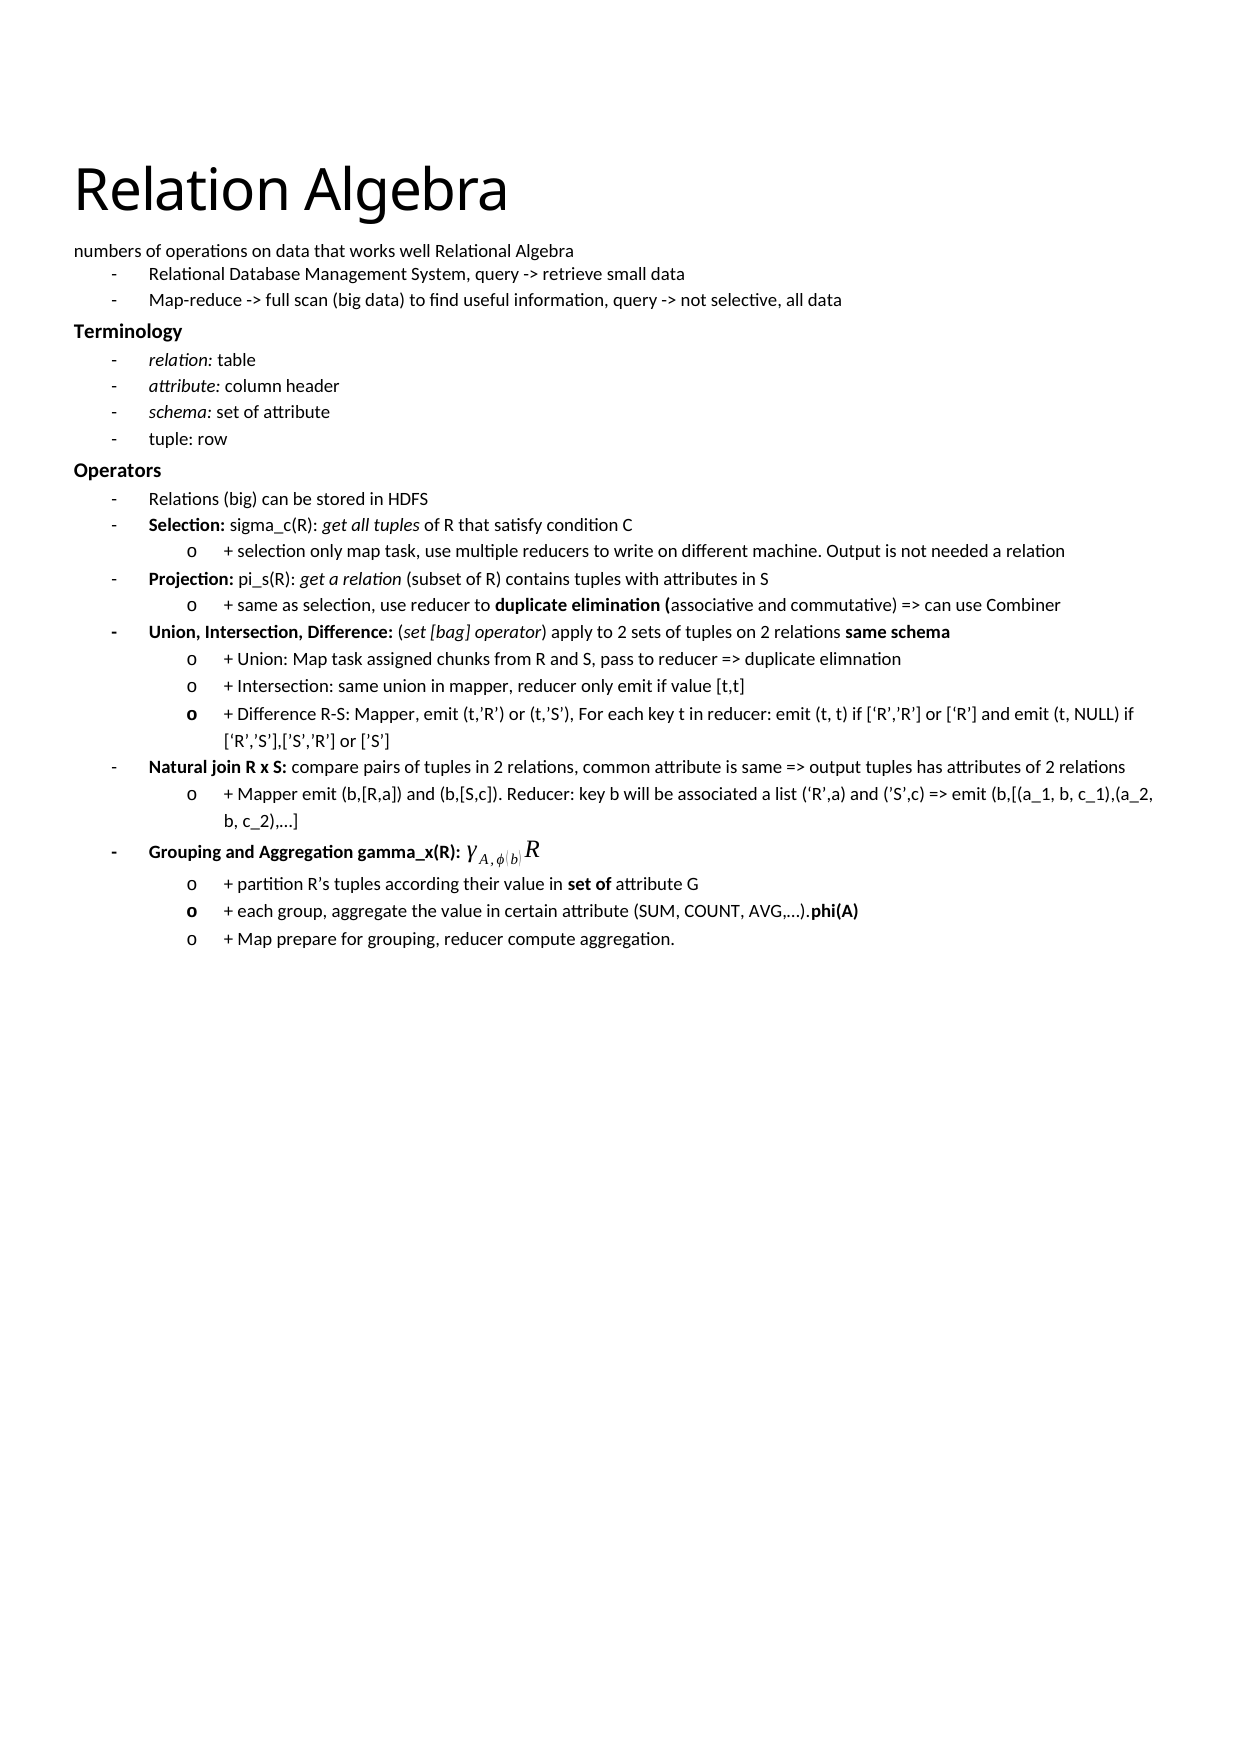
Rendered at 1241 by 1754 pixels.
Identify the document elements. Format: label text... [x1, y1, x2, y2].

subtitle Operators [74, 457, 1167, 483]
list Grouping and Aggregation gamma_x(R): [111, 835, 1167, 868]
list + each group, aggregate the value in certain attribute (SUM, COUNT, AVG,…).phi(A) [186, 899, 1167, 923]
list Relations (big) can be stored in HDFS [111, 487, 1167, 509]
list Selection: sigma_c(R): get all tuples of R that satisfy condition C [111, 513, 1167, 536]
list attribute: column header [111, 374, 1167, 397]
list Map-reduce -> full scan (big data) to find useful information, query -> not selective, all data [111, 288, 1167, 311]
list relation: table [111, 348, 1167, 371]
list + same as selection, use reducer to duplicate elimination (associative and commutative) => can use Combiner [186, 593, 1167, 617]
list + Mapper emit (b,[R,a]) and (b,[S,c]). Reducer: key b will be associated a list (‘R’,a) and (’S’,c) => emit (b,[(a_1, b, c_1),(a_2, b, c_2),…] [186, 782, 1167, 832]
list + selection only map task, use multiple reducers to write on different machine. Output is not needed a relation [186, 539, 1167, 563]
list + partition R’s tuples according their value in set of attribute G [186, 872, 1167, 896]
list Relational Database Management System, query -> retrieve small data [111, 262, 1167, 285]
list tuple: row [111, 427, 1167, 450]
title Relation Algebra [74, 148, 1167, 227]
list + Intersection: same union in mapper, reducer only emit if value [t,t] [186, 674, 1167, 698]
text numbers of operations on data that works well Relational Algebra [74, 239, 1167, 262]
list + Union: Map task assigned chunks from R and S, pass to reducer => duplicate elimnation [186, 647, 1167, 671]
list Natural join R x S: compare pairs of tuples in 2 relations, common attribute is same => output tuples has attributes of 2 relations [111, 755, 1167, 778]
list Projection: pi_s(R): get a relation (subset of R) contains tuples with attributes in S [111, 567, 1167, 590]
list + Difference R-S: Mapper, emit (t,’R’) or (t,’S’), For each key t in reducer: emit (t, t) if [‘R’,’R’] or [‘R’] and emit (t, NULL) if [‘R’,’S’],[’S’,’R’] or [’S’] [186, 702, 1167, 752]
list schema: set of attribute [111, 401, 1167, 423]
subtitle Terminology [74, 319, 1167, 344]
list Union, Intersection, Difference: (set [bag] operator) apply to 2 sets of tuples on 2 relations same schema [111, 621, 1167, 643]
list + Map prepare for grouping, reducer compute aggregation. [186, 927, 1167, 951]
